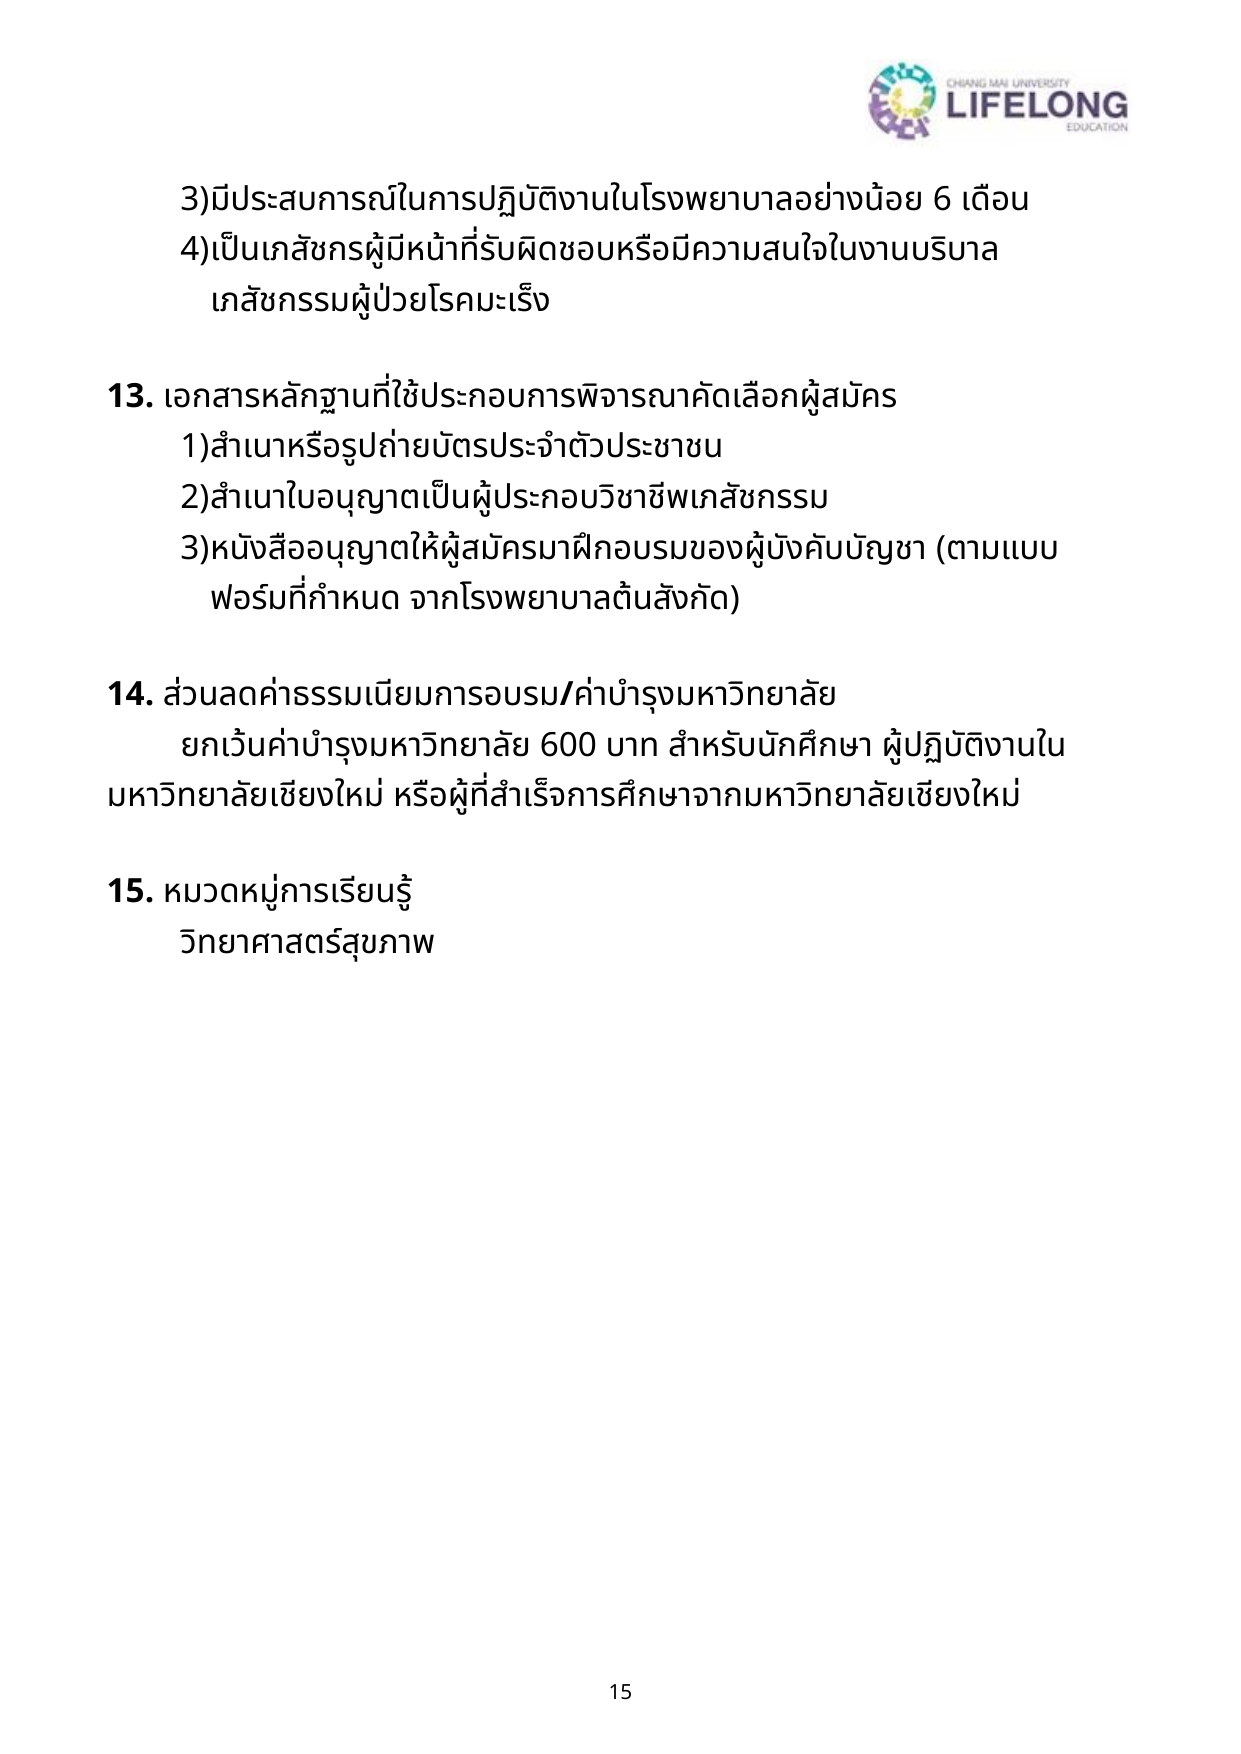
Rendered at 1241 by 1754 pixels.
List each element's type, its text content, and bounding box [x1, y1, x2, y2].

text ยกเว้นค่าบำรุงมหาวิทยาลัย 600 บาท สำหรับนักศึกษา ผู้ปฏิบัติงานในมหาวิทยาลัยเชียงใหม่ หรือผู้ที่สำเร็จการศึกษาจากมหาวิทยาลัยเชียงใหม่ [106, 721, 1134, 822]
text วิทยาศาสตร์สุขภาพ [180, 918, 1134, 968]
list สำเนาใบอนุญาตเป็นผู้ประกอบวิชาชีพเภสัชกรรม [180, 473, 1134, 523]
list หนังสืออนุญาตให้ผู้สมัครมาฝึกอบรมของผู้บังคับบัญชา (ตามแบบฟอร์มที่กำหนด จากโรงพยาบาลต้นสังกัด) [180, 523, 1134, 625]
text 13. เอกสารหลักฐานที่ใช้ประกอบการพิจารณาคัดเลือกผู้สมัคร [106, 372, 1134, 422]
text 14. ส่วนลดค่าธรรมเนียมการอบรม/ค่าบำรุงมหาวิทยาลัย [106, 670, 1134, 721]
picture [864, 59, 1134, 147]
list มีประสบการณ์ในการปฏิบัติงานในโรงพยาบาลอย่างน้อย 6 เดือน [180, 174, 1134, 225]
list สำเนาหรือรูปถ่ายบัตรประจำตัวประชาชน [180, 422, 1134, 473]
list เป็นเภสัชกรผู้มีหน้าที่รับผิดชอบหรือมีความสนใจในงานบริบาลเภสัชกรรมผู้ป่วยโรคมะเร็ง [180, 225, 1134, 326]
text 15. หมวดหมู่การเรียนรู้ [106, 867, 1134, 918]
